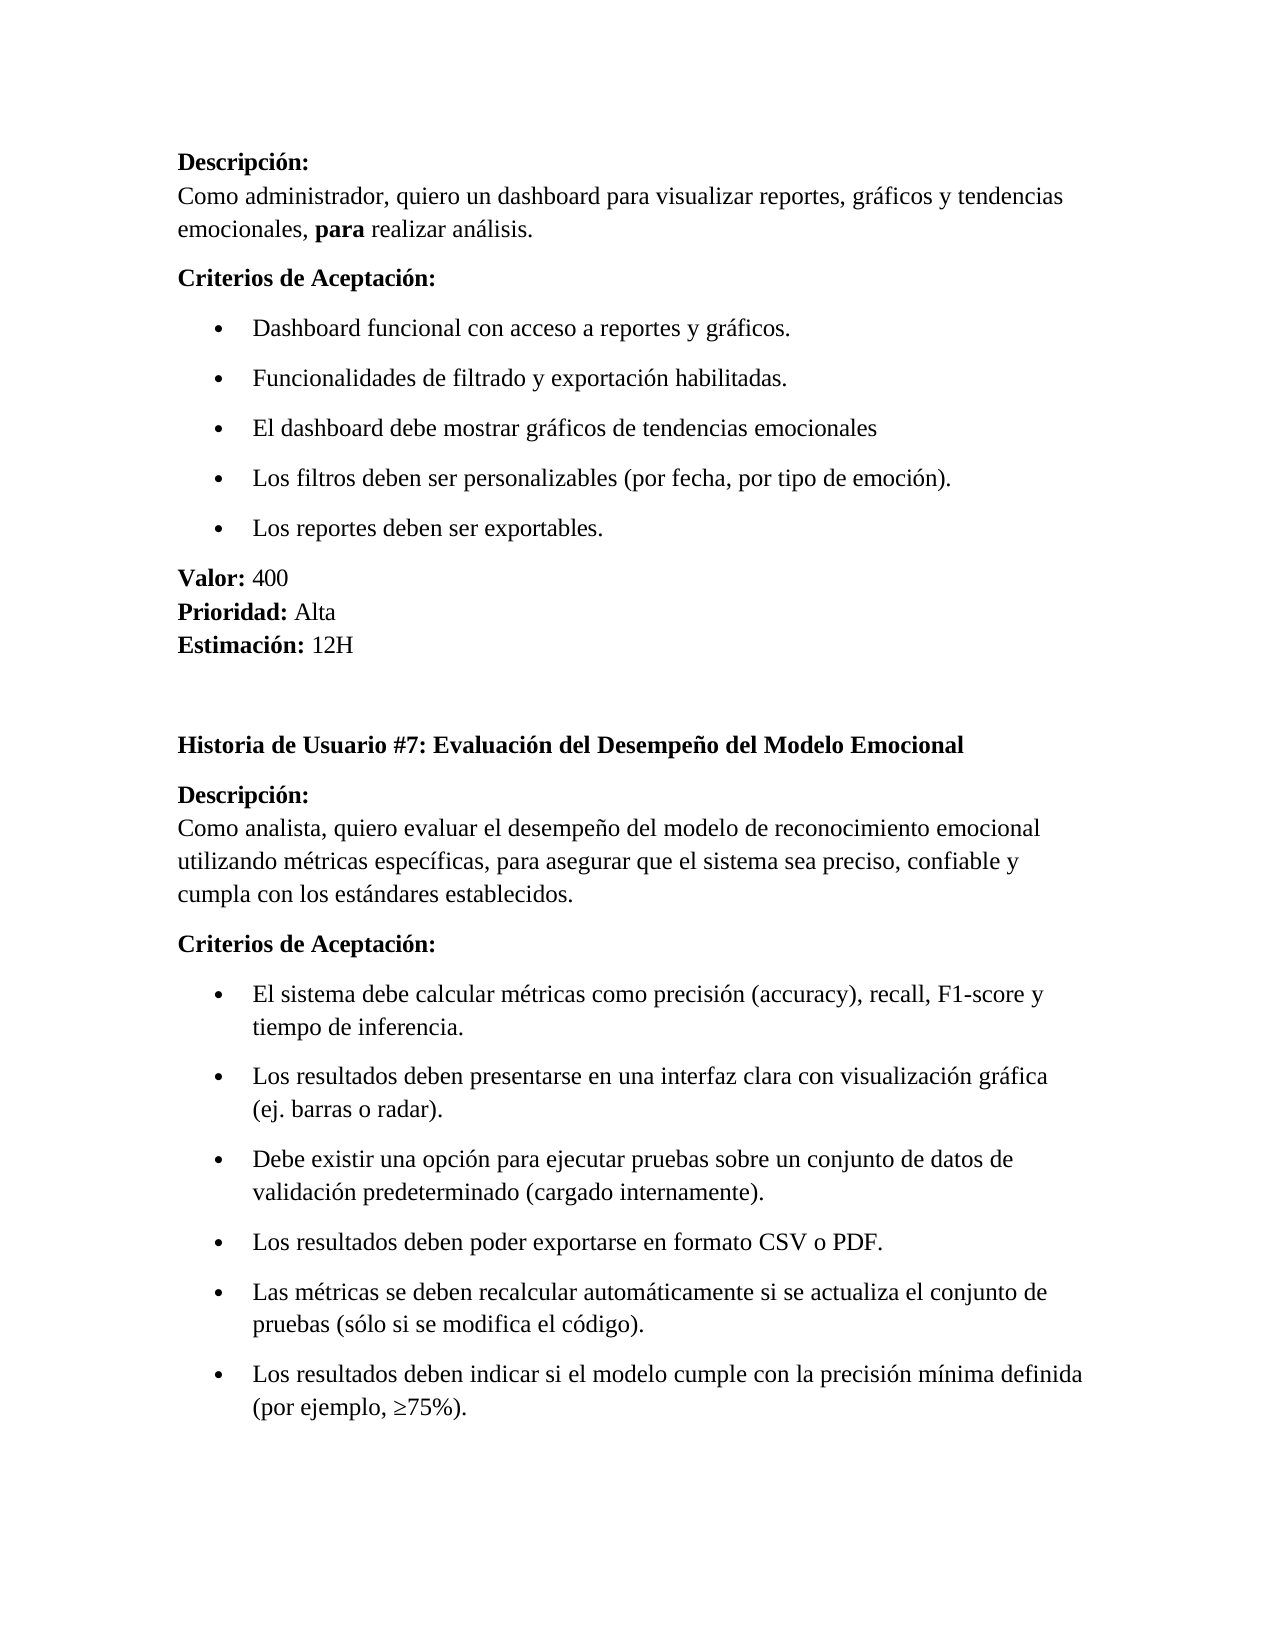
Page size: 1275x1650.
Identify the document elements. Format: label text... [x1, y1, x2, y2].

list Los resultados deben presentarse en una interfaz clara con visualización gráfica (ej. barras o radar). [215, 1061, 1086, 1123]
text Valor: 400 [177, 563, 1125, 592]
text Como administrador, quiero un dashboard para visualizar reportes, gráficos y tendencias emocionales, para realizar análisis. [177, 181, 1125, 243]
list Funcionalidades de filtrado y exportación habilitadas. [215, 363, 1125, 392]
text Criterios de Aceptación: [177, 929, 1125, 957]
text Criterios de Aceptación: [177, 263, 1125, 292]
list Los filtros deben ser personalizables (por fecha, por tipo de emoción). [215, 463, 1125, 492]
text Historia de Usuario #7: Evaluación del Desempeño del Modelo Emocional Descripción: [177, 709, 1089, 809]
list Las métricas se deben recalcular automáticamente si se actualiza el conjunto de pruebas (sólo si se modifica el código). [215, 1277, 1047, 1338]
list Los resultados deben indicar si el modelo cumple con la precisión mínima definida (por ejemplo, ≥75%). [215, 1359, 1083, 1421]
text Como analista, quiero evaluar el desempeño del modelo de reconocimiento emocional utilizando métricas específicas, para asegurar que el sistema sea preciso, confiable y cumpla con los estándares establecidos. [177, 813, 1089, 908]
list Debe existir una opción para ejecutar pruebas sobre un conjunto de datos de validación predeterminado (cargado internamente). [215, 1144, 1013, 1206]
text Descripción: [177, 147, 1125, 176]
list Los resultados deben poder exportarse en formato CSV o PDF. [215, 1227, 1125, 1255]
text Estimación: 12H [177, 630, 1125, 659]
list El dashboard debe mostrar gráficos de tendencias emocionales [215, 413, 1125, 442]
list Dashboard funcional con acceso a reportes y gráficos. [215, 313, 1125, 342]
list Los reportes deben ser exportables. [215, 513, 1125, 542]
list El sistema debe calcular métricas como precisión (accuracy), recall, F1-score y tiempo de inferencia. [215, 979, 1044, 1040]
text Prioridad: Alta [177, 597, 1125, 625]
